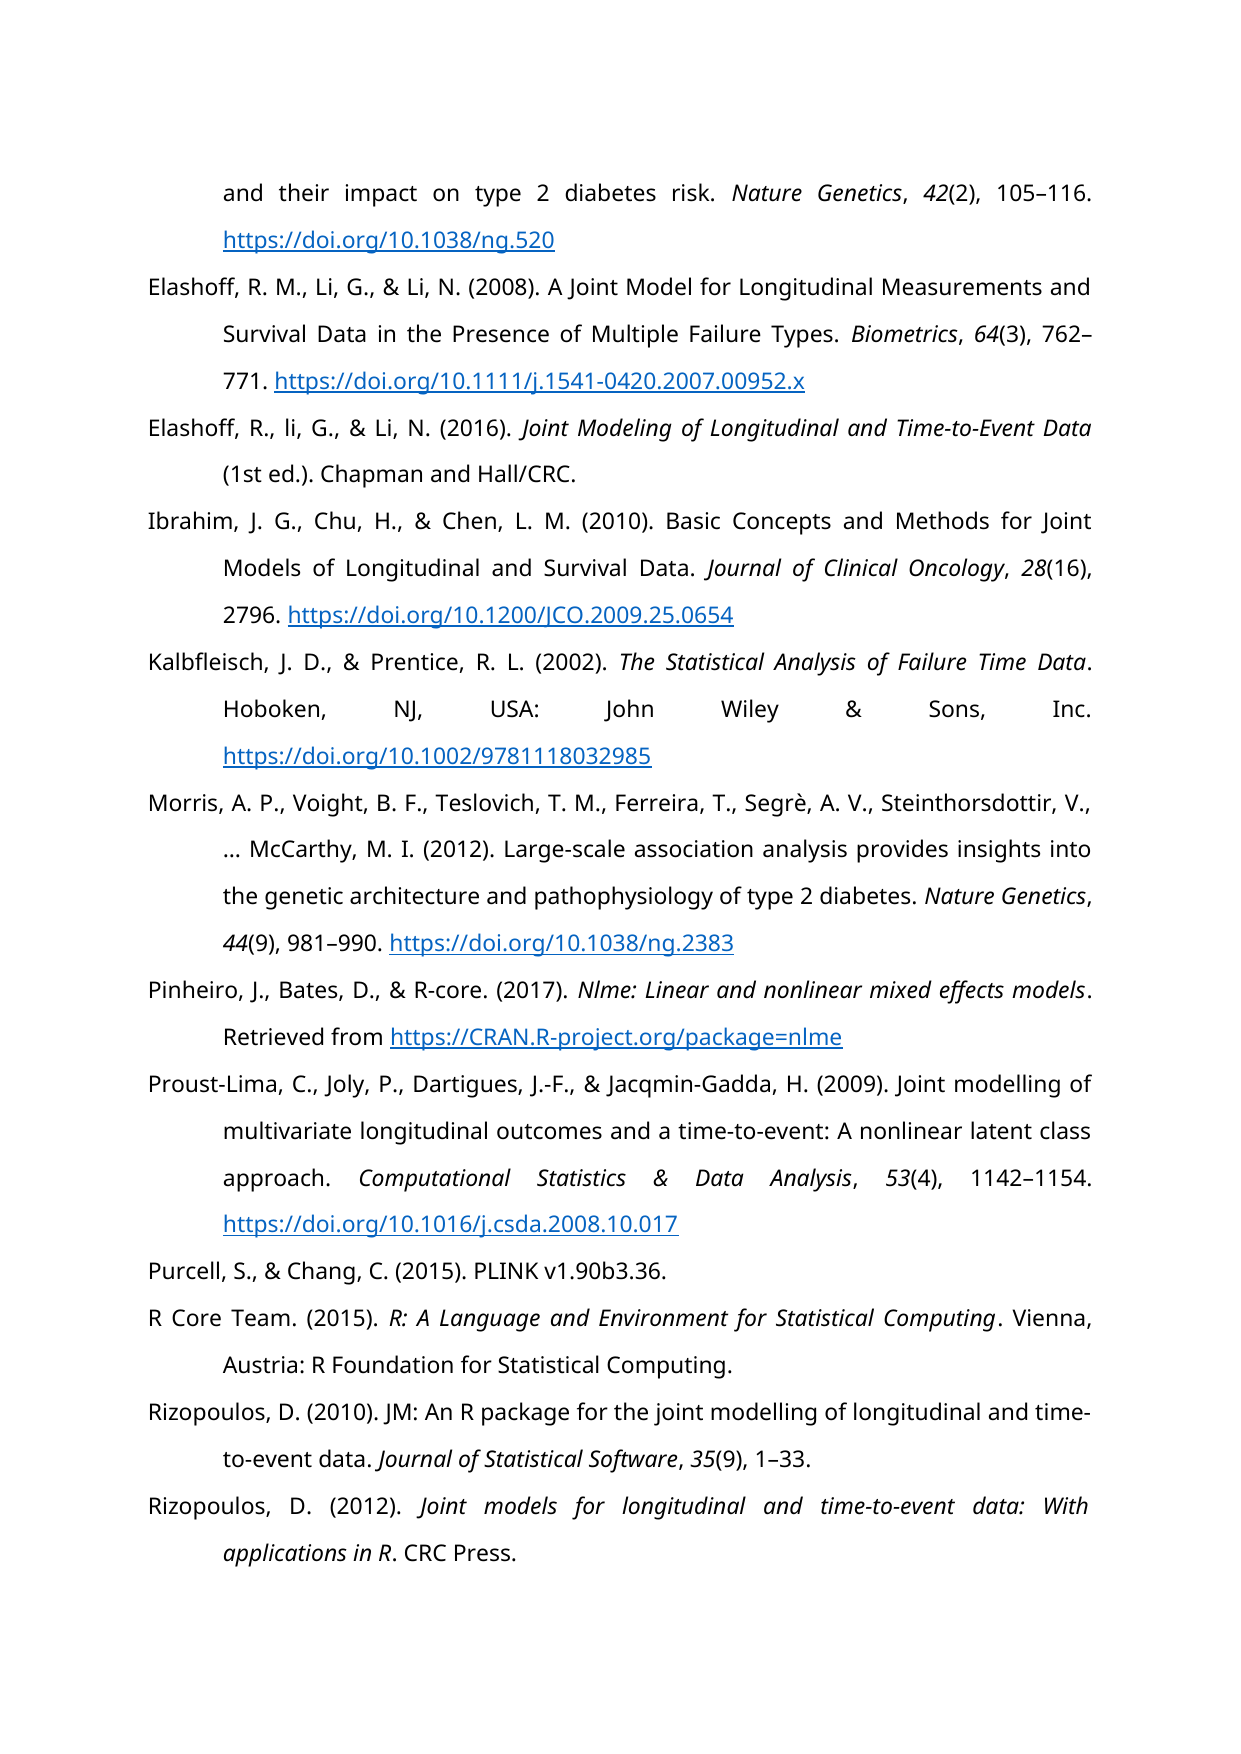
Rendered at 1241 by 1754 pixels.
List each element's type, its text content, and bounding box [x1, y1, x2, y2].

text Elashoff, R. M., Li, G., & Li, N. (2008). A Joint Model for Longitudinal Measurements and Survival Data in the Presence of Multiple Failure Types. Biometrics, 64(3), 762–771. https://doi.org/10.1111/j.1541-0420.2007.00952.x [148, 271, 1092, 396]
text Rizopoulos, D. (2010). JM: An R package for the joint modelling of longitudinal and time-to-event data. Journal of Statistical Software, 35(9), 1–33. [148, 1396, 1092, 1474]
text Morris, A. P., Voight, B. F., Teslovich, T. M., Ferreira, T., Segrè, A. V., Steinthorsdottir, V., … McCarthy, M. I. (2012). Large-scale association analysis provides insights into the genetic architecture and pathophysiology of type 2 diabetes. Nature Genetics, 44(9), 981–990. https://doi.org/10.1038/ng.2383 [148, 787, 1092, 958]
text Proust-Lima, C., Joly, P., Dartigues, J.-F., & Jacqmin-Gadda, H. (2009). Joint modelling of multivariate longitudinal outcomes and a time-to-event: A nonlinear latent class approach. Computational Statistics & Data Analysis, 53(4), 1142–1154. https://doi.org/10.1016/j.csda.2008.10.017 [148, 1068, 1092, 1240]
text Ibrahim, J. G., Chu, H., & Chen, L. M. (2010). Basic Concepts and Methods for Joint Models of Longitudinal and Survival Data. Journal of Clinical Oncology, 28(16), 2796. https://doi.org/10.1200/JCO.2009.25.0654 [148, 505, 1092, 630]
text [148, 177, 1092, 255]
text Kalbfleisch, J. D., & Prentice, R. L. (2002). The Statistical Analysis of Failure Time Data. Hoboken, NJ, USA: John Wiley & Sons, Inc. https://doi.org/10.1002/9781118032985 [148, 646, 1092, 771]
text R Core Team. (2015). R: A Language and Environment for Statistical Computing. Vienna, Austria: R Foundation for Statistical Computing. [148, 1302, 1092, 1380]
text Elashoff, R., li, G., & Li, N. (2016). Joint Modeling of Longitudinal and Time-to-Event Data (1st ed.). Chapman and Hall/CRC. [148, 412, 1092, 490]
text Rizopoulos, D. (2012). Joint models for longitudinal and time-to-event data: With applications in R. CRC Press. [148, 1490, 1092, 1568]
text Pinheiro, J., Bates, D., & R-core. (2017). Nlme: Linear and nonlinear mixed effects models. Retrieved from https://CRAN.R-project.org/package=nlme [148, 974, 1092, 1052]
text Purcell, S., & Chang, C. (2015). PLINK v1.90b3.36. [148, 1255, 1092, 1287]
